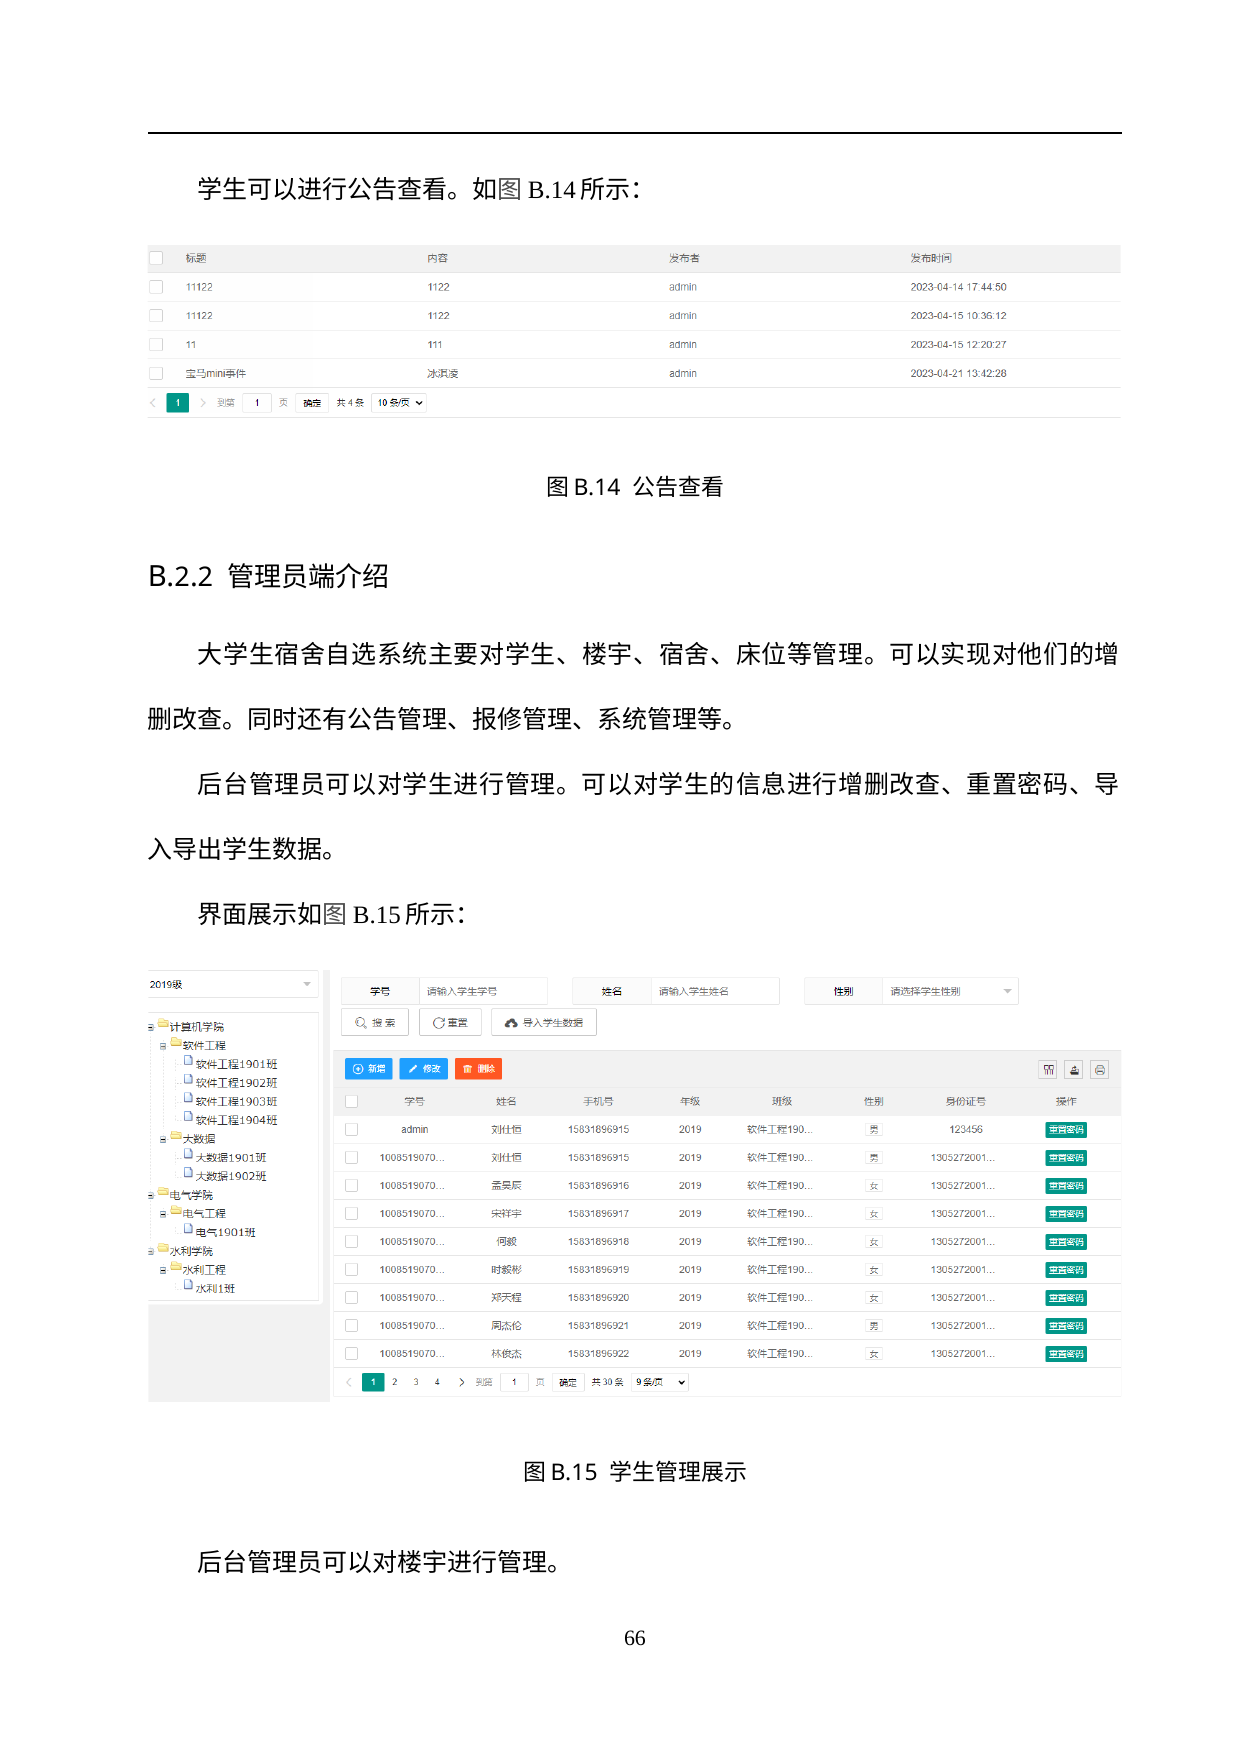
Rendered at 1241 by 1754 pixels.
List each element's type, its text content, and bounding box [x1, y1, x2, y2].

text 界面展示如图B.15所示： [148, 880, 1122, 945]
text 图B.14 公告查看 [148, 453, 1122, 518]
text 大学生宿舍自选系统主要对学生、楼宇、宿舍、床位等管理。可以实现对他们的增删改查。同时还有公告管理、报修管理、系统管理等。 [148, 620, 1122, 750]
picture [147, 245, 1121, 421]
text 图B.15 学生管理展示 [148, 1438, 1122, 1503]
text 后台管理员可以对楼宇进行管理。 [148, 1528, 1122, 1593]
text 后台管理员可以对学生进行管理。可以对学生的信息进行增删改查、重置密码、导入导出学生数据。 [148, 750, 1122, 880]
subtitle B.2.2 管理员端介绍 [148, 543, 1122, 608]
text 学生可以进行公告查看。如图B.14所示： [148, 155, 1122, 220]
picture [148, 970, 1122, 1402]
